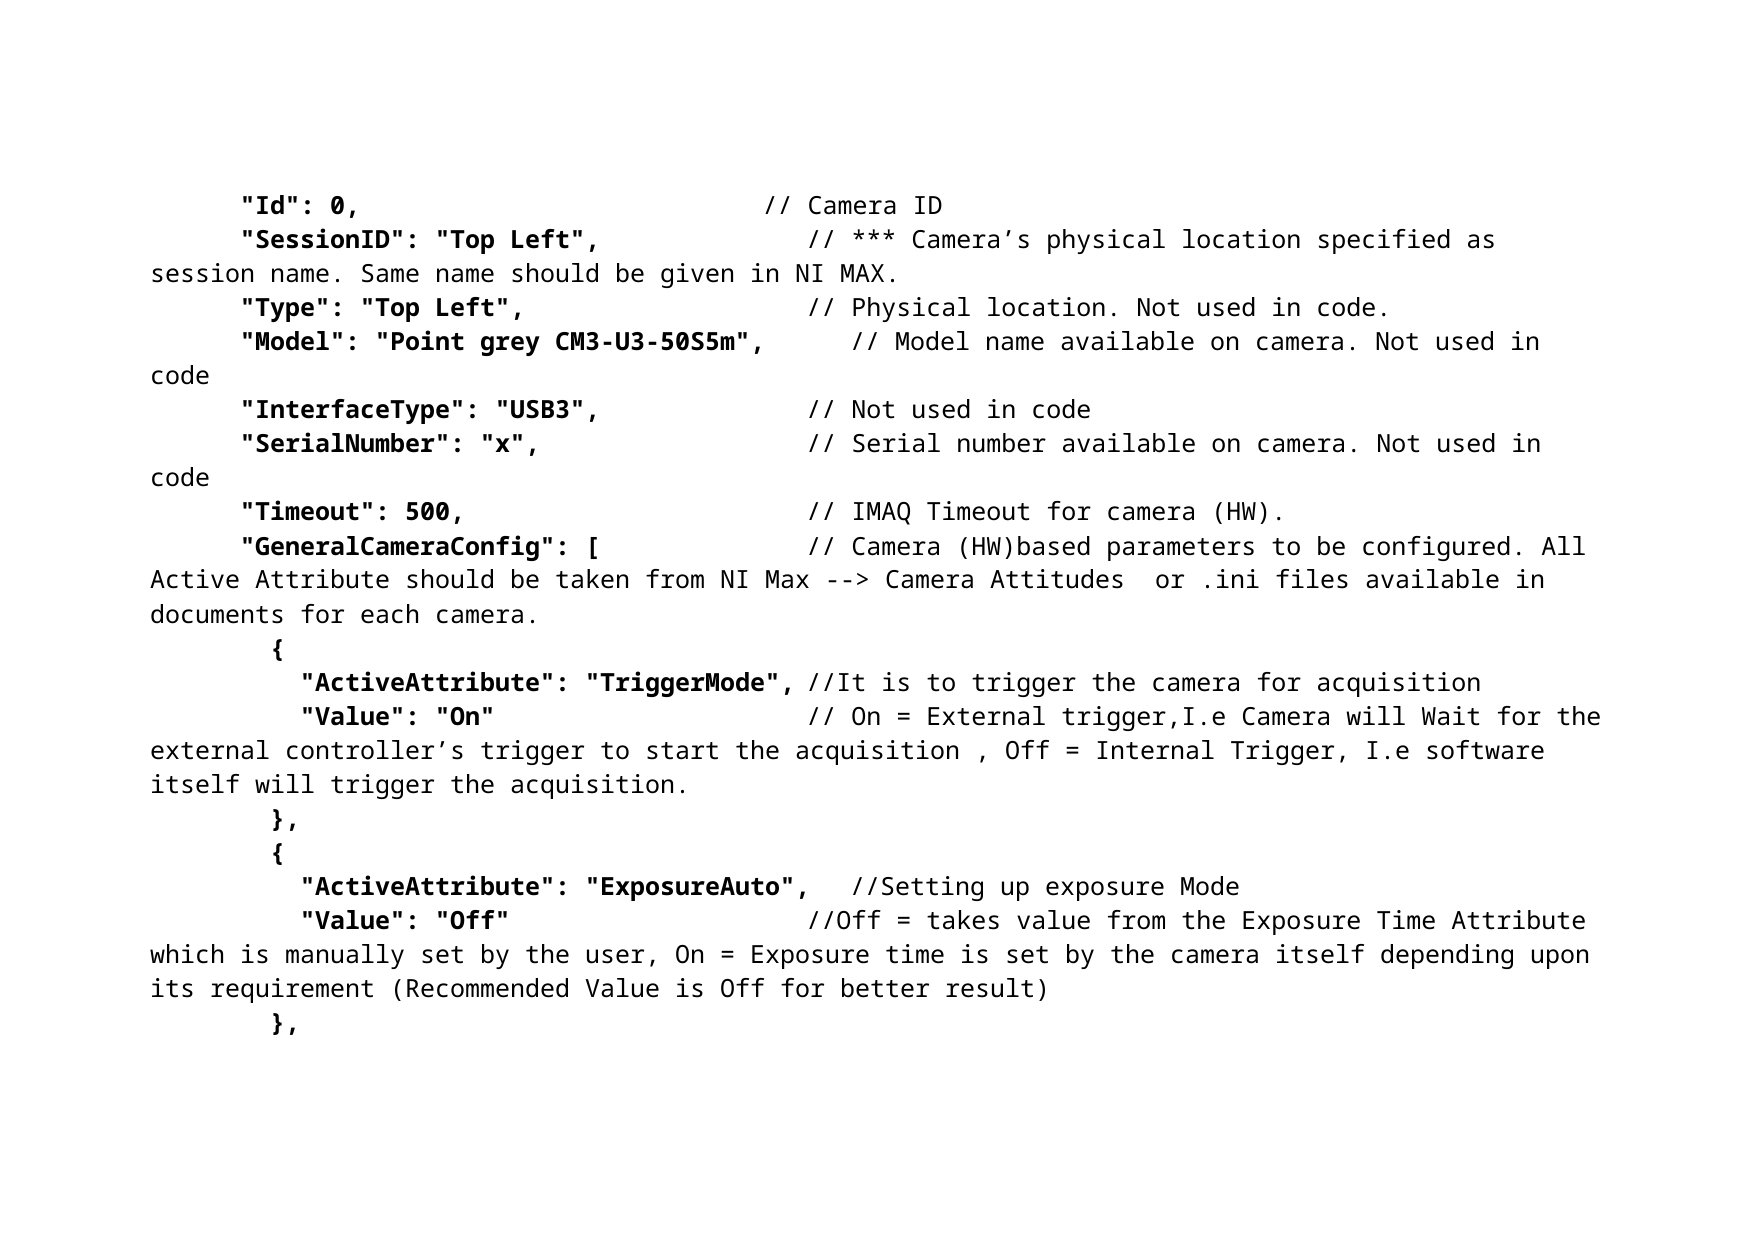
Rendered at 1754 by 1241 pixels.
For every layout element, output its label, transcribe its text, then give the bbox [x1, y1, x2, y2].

text "Id": 0, // Camera ID [150, 187, 1604, 222]
text { [150, 630, 1604, 664]
text "GeneralCameraConfig": [ // Camera (HW)based parameters to be configured. All Active Attribute should be taken from NI Max --> Camera Attitudes or .ini files available in documents for each camera. [150, 528, 1604, 630]
text "InterfaceType": "USB3", // Not used in code [150, 392, 1604, 426]
text "SessionID": "Top Left", // *** Camera’s physical location specified as session name. Same name should be given in NI MAX. [150, 222, 1604, 290]
text "Value": "On" // On = External trigger,I.e Camera will Wait for the external controller’s trigger to start the acquisition , Off = Internal Trigger, I.e software itself will trigger the acquisition. [150, 698, 1604, 801]
text "Model": "Point grey CM3-U3-50S5m", // Model name available on camera. Not used in code [150, 324, 1604, 392]
text }, [150, 801, 1604, 835]
text "Value": "Off" //Off = takes value from the Exposure Time Attribute which is manually set by the user, On = Exposure time is set by the camera itself depending upon its requirement (Recommended Value is Off for better result) [150, 903, 1604, 1005]
text "SerialNumber": "x", // Serial number available on camera. Not used in code [150, 426, 1604, 494]
text }, [150, 1005, 1604, 1039]
text "Type": "Top Left", // Physical location. Not used in code. [150, 290, 1604, 324]
text "ActiveAttribute": "ExposureAuto", //Setting up exposure Mode [150, 869, 1604, 903]
text "ActiveAttribute": "TriggerMode", //It is to trigger the camera for acquisition [150, 664, 1604, 698]
text "Timeout": 500, // IMAQ Timeout for camera (HW). [150, 494, 1604, 528]
text { [150, 835, 1604, 869]
